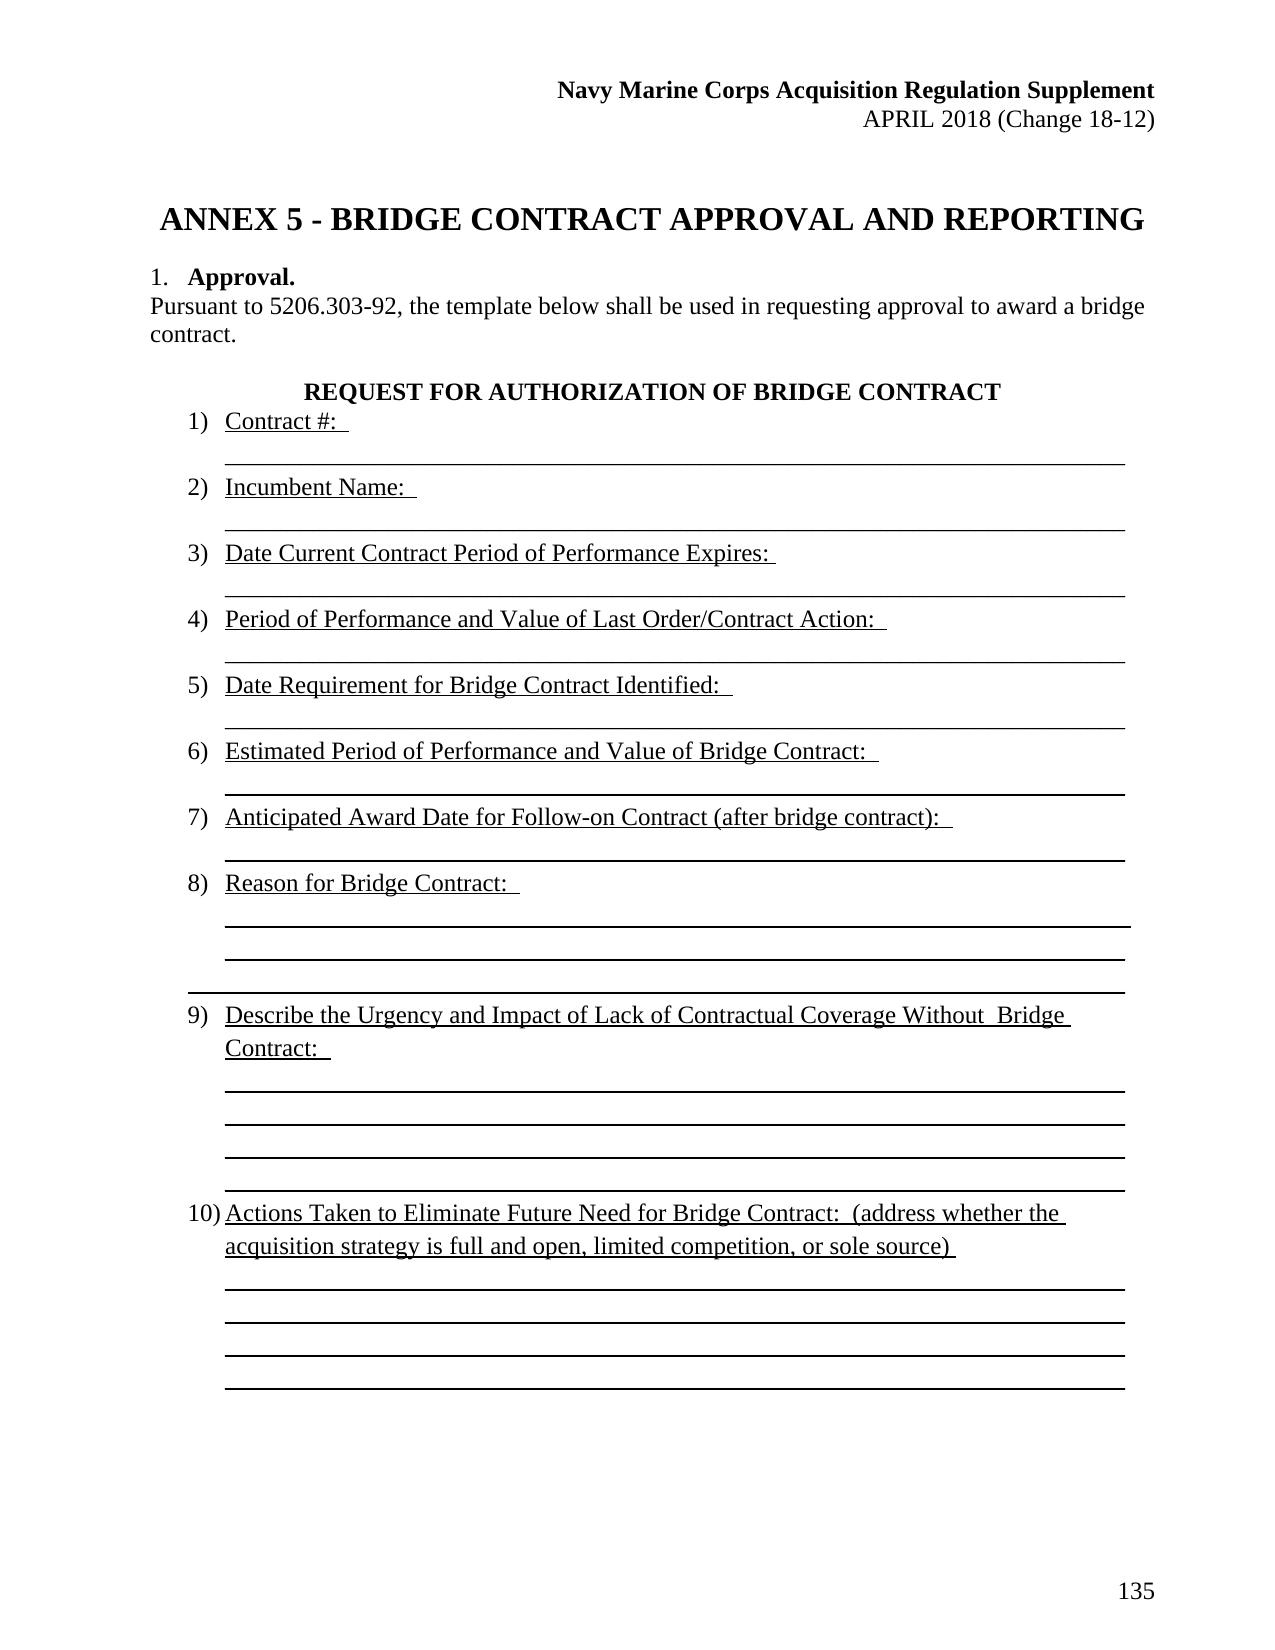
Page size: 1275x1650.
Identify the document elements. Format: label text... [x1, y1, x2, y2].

text ________________________________________________________________________ [225, 1132, 1155, 1161]
subtitle ANNEX 5 - BRIDGE CONTRACT APPROVAL AND REPORTING [150, 199, 1155, 237]
list Date Current Contract Period of Performance Expires: ________________________________________________________________________ [187, 538, 1155, 600]
text Pursuant to 5206.303-92, the template below shall be used in requesting approval to award a bridge contract. [150, 291, 1155, 348]
list Date Requirement for Bridge Contract Identified: ________________________________________________________________________ [187, 670, 1155, 732]
list Actions Taken to Eliminate Future Need for Bridge Contract: (address whether the acquisition strategy is full and open, limited competition, or sole source) ________________________________________________________________________ [187, 1198, 1155, 1293]
list Incumbent Name: ________________________________________________________________________ [187, 472, 1155, 534]
text ________________________________________________________________________ [187, 967, 1155, 996]
list Contract #: ________________________________________________________________________ [187, 406, 1155, 468]
list Anticipated Award Date for Follow-on Contract (after bridge contract): ________________________________________________________________________ [187, 802, 1155, 864]
text ________________________________________________________________________ [225, 1330, 1155, 1359]
text REQUEST FOR AUTHORIZATION OF BRIDGE CONTRACT [150, 377, 1155, 406]
list Period of Performance and Value of Last Order/Contract Action: [187, 604, 1155, 633]
text ________________________________________________________________________ [225, 1363, 1155, 1392]
list Reason for Bridge Contract: ________________________________________________________________________ ________________________________________________________________________ [187, 868, 1155, 963]
text ________________________________________________________________________ [225, 1297, 1155, 1326]
list Describe the Urgency and Impact of Lack of Contractual Coverage Without Bridge Contract: ________________________________________________________________________ [187, 1000, 1155, 1095]
text ________________________________________________________________________ [225, 1165, 1155, 1194]
text ________________________________________________________________________ [225, 637, 1155, 666]
list Estimated Period of Performance and Value of Bridge Contract: ________________________________________________________________________ [187, 736, 1155, 798]
text ________________________________________________________________________ [225, 1099, 1155, 1128]
list Approval. [150, 262, 1155, 291]
